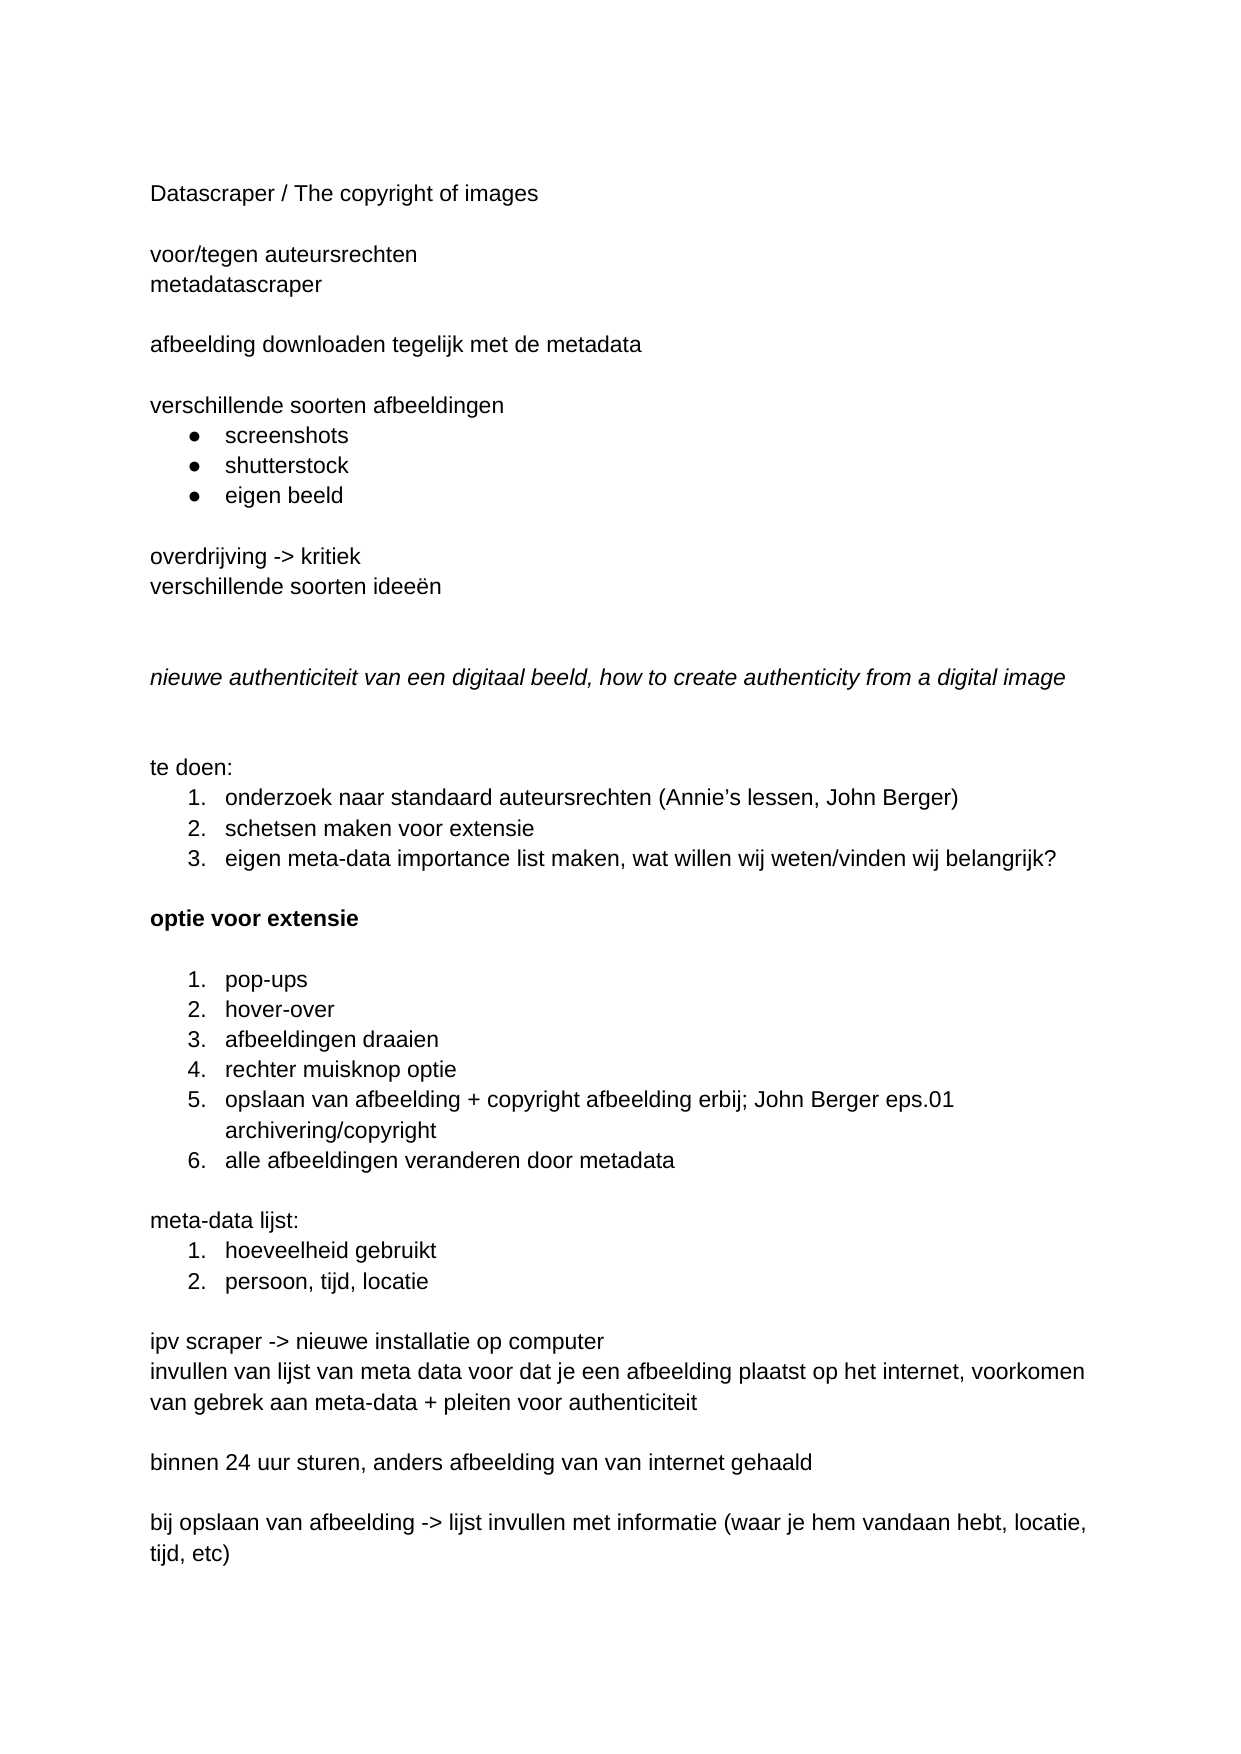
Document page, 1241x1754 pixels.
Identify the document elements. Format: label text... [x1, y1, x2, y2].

text voor/tegen auteursrechten [150, 241, 1090, 267]
text overdrijving -> kritiek [150, 543, 1090, 569]
text metadatascraper [150, 271, 1090, 297]
text binnen 24 uur sturen, anders afbeelding van van internet gehaald [150, 1449, 1090, 1475]
list rechter muisknop optie [187, 1056, 1090, 1083]
text bij opslaan van afbeelding -> lijst invullen met informatie (waar je hem vandaan hebt, locatie, tijd, etc) [150, 1509, 1090, 1566]
list screenshots [187, 422, 1090, 448]
text optie voor extensie [150, 905, 1090, 932]
text verschillende soorten ideeën [150, 573, 1090, 599]
text meta-data lijst: [150, 1207, 1090, 1234]
text verschillende soorten afbeeldingen [150, 392, 1090, 418]
list schetsen maken voor extensie [187, 814, 1090, 841]
list afbeeldingen draaien [187, 1026, 1090, 1052]
text afbeelding downloaden tegelijk met de metadata [150, 331, 1090, 358]
text te doen: [150, 754, 1090, 781]
text ipv scraper -> nieuwe installatie op computer [150, 1328, 1090, 1354]
list opslaan van afbeelding + copyright afbeelding erbij; John Berger eps.01 archivering/copyright [187, 1086, 1090, 1143]
list pop-ups [187, 966, 1090, 992]
list alle afbeeldingen veranderen door metadata [187, 1147, 1090, 1173]
list hover-over [187, 996, 1090, 1022]
list persoon, tijd, locatie [187, 1268, 1090, 1294]
text Datascraper / The copyright of images [150, 180, 1090, 207]
list onderzoek naar standaard auteursrechten (Annie’s lessen, John Berger) [187, 784, 1090, 811]
list shutterstock [187, 452, 1090, 478]
list eigen meta-data importance list maken, wat willen wij weten/vinden wij belangrijk? [187, 845, 1090, 871]
list hoeveelheid gebruikt [187, 1237, 1090, 1264]
text nieuwe authenticiteit van een digitaal beeld, how to create authenticity from a digital image [150, 663, 1090, 690]
list eigen beeld [187, 482, 1090, 509]
text invullen van lijst van meta data voor dat je een afbeelding plaatst op het internet, voorkomen van gebrek aan meta-data + pleiten voor authenticiteit [150, 1358, 1090, 1415]
